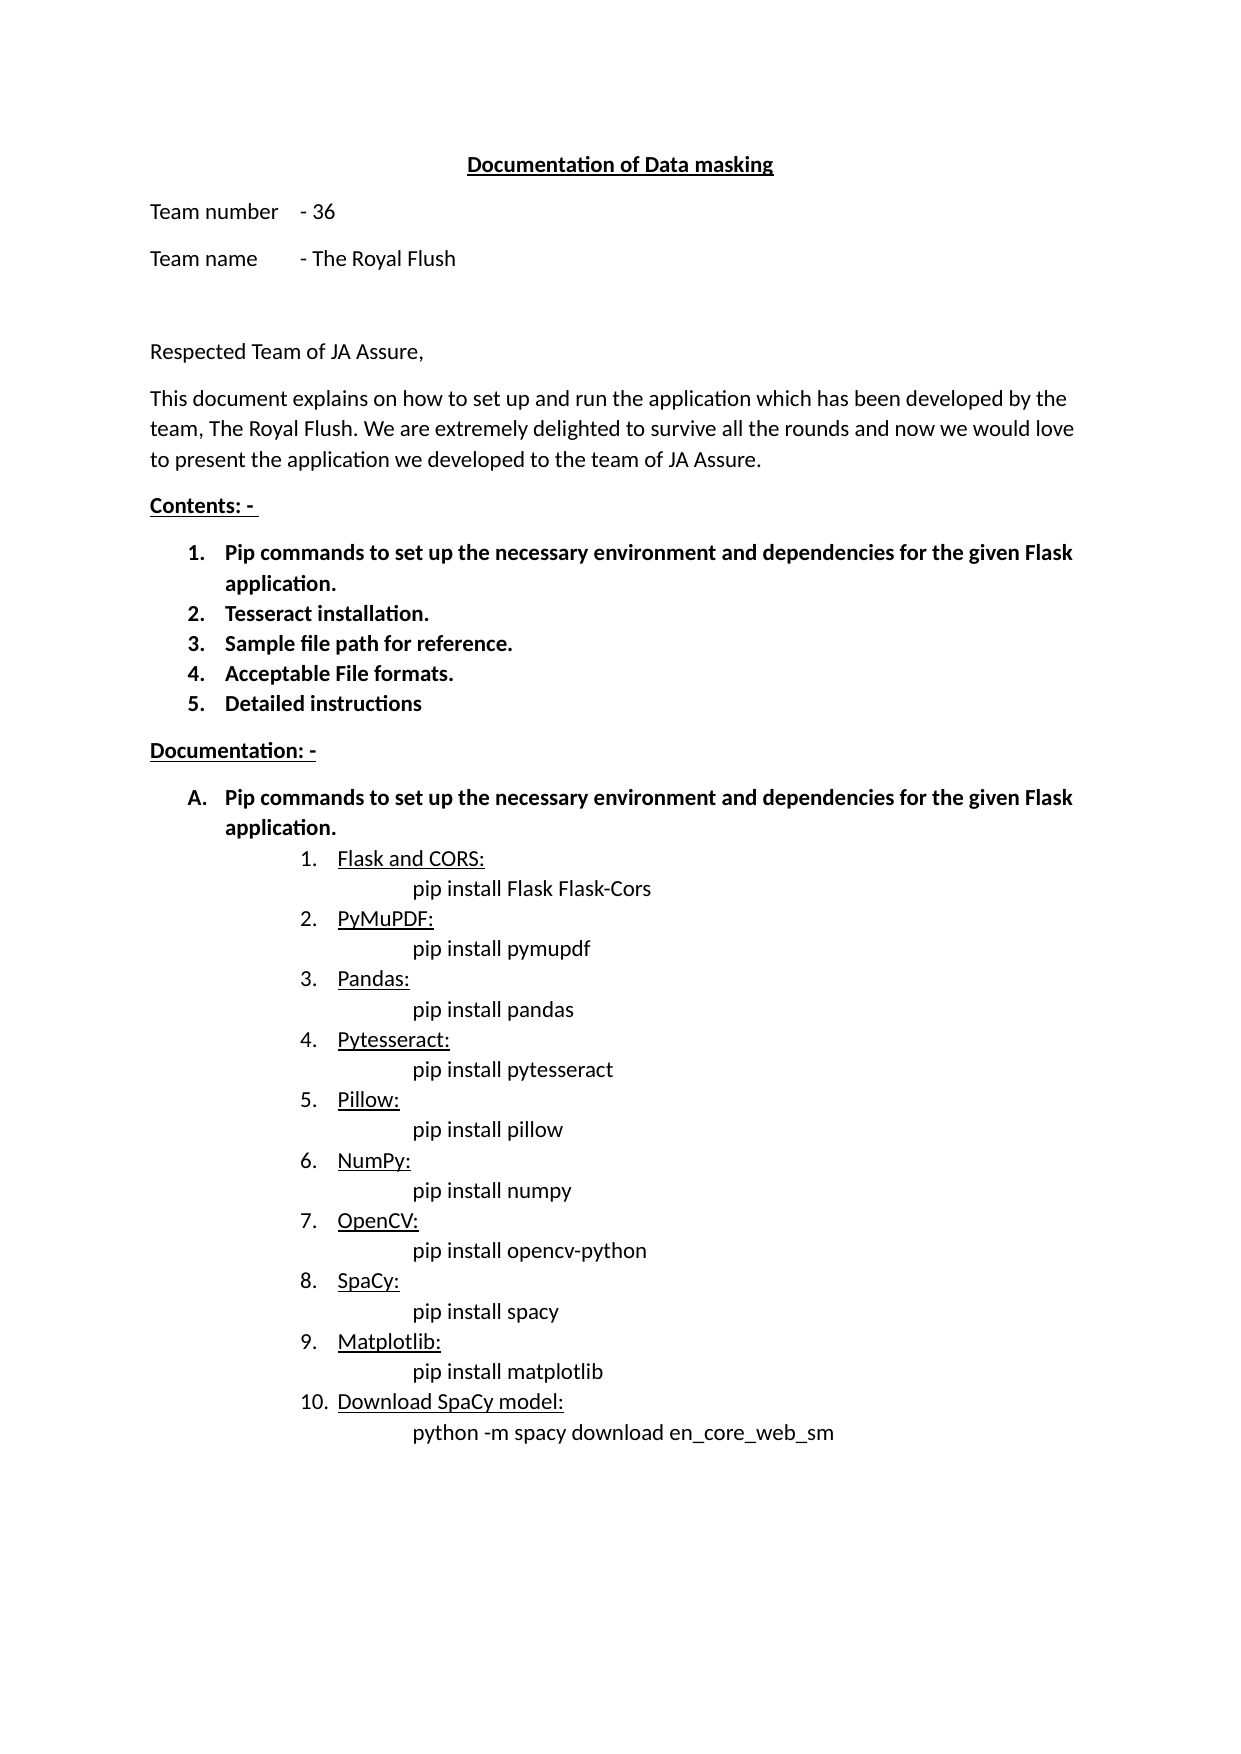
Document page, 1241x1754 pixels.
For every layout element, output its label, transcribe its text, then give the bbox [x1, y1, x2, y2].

list pip install numpy [412, 1176, 1090, 1204]
list Pip commands to set up the necessary environment and dependencies for the given Flask application. [187, 783, 1090, 842]
text Documentation: - [150, 736, 1090, 764]
list pip install Flask Flask-Cors [412, 874, 1090, 902]
list Download SpaCy model: [300, 1387, 1090, 1416]
list pip install spacy [412, 1297, 1090, 1325]
list OpenCV: [300, 1206, 1090, 1234]
list SpaCy: [300, 1267, 1090, 1295]
list Matplotlib: [300, 1327, 1090, 1355]
list pip install pymupdf [412, 934, 1090, 962]
list Sample file path for reference. [187, 629, 1090, 657]
list Pillow: [300, 1085, 1090, 1113]
list Tesseract installation. [187, 599, 1090, 627]
list Detailed instructions [187, 689, 1090, 718]
text Contents: - [150, 492, 1090, 520]
list pip install pytesseract [412, 1055, 1090, 1083]
text Respected Team of JA Assure, [150, 337, 1090, 366]
list pip install matplotlib [412, 1357, 1090, 1385]
list Pytesseract: [300, 1025, 1090, 1053]
list Acceptable File formats. [187, 659, 1090, 687]
text This document explains on how to set up and run the application which has been developed by the team, The Royal Flush. We are extremely delighted to survive all the rounds and now we would love to present the application we developed to the team of JA Assure. [150, 384, 1090, 473]
list NumPy: [300, 1146, 1090, 1174]
list Pip commands to set up the necessary environment and dependencies for the given Flask application. [187, 538, 1090, 597]
list pip install opencv-python [412, 1236, 1090, 1264]
text Team name - The Royal Flush [150, 244, 1090, 272]
list pip install pandas [412, 995, 1090, 1023]
list PyMuPDF: [300, 904, 1090, 932]
list Flask and CORS: [300, 844, 1090, 872]
list pip install pillow [412, 1116, 1090, 1144]
text Documentation of Data masking [150, 150, 1090, 178]
text Team number - 36 [150, 197, 1090, 225]
list python -m spacy download en_core_web_sm [412, 1418, 1090, 1446]
list Pandas: [300, 964, 1090, 993]
